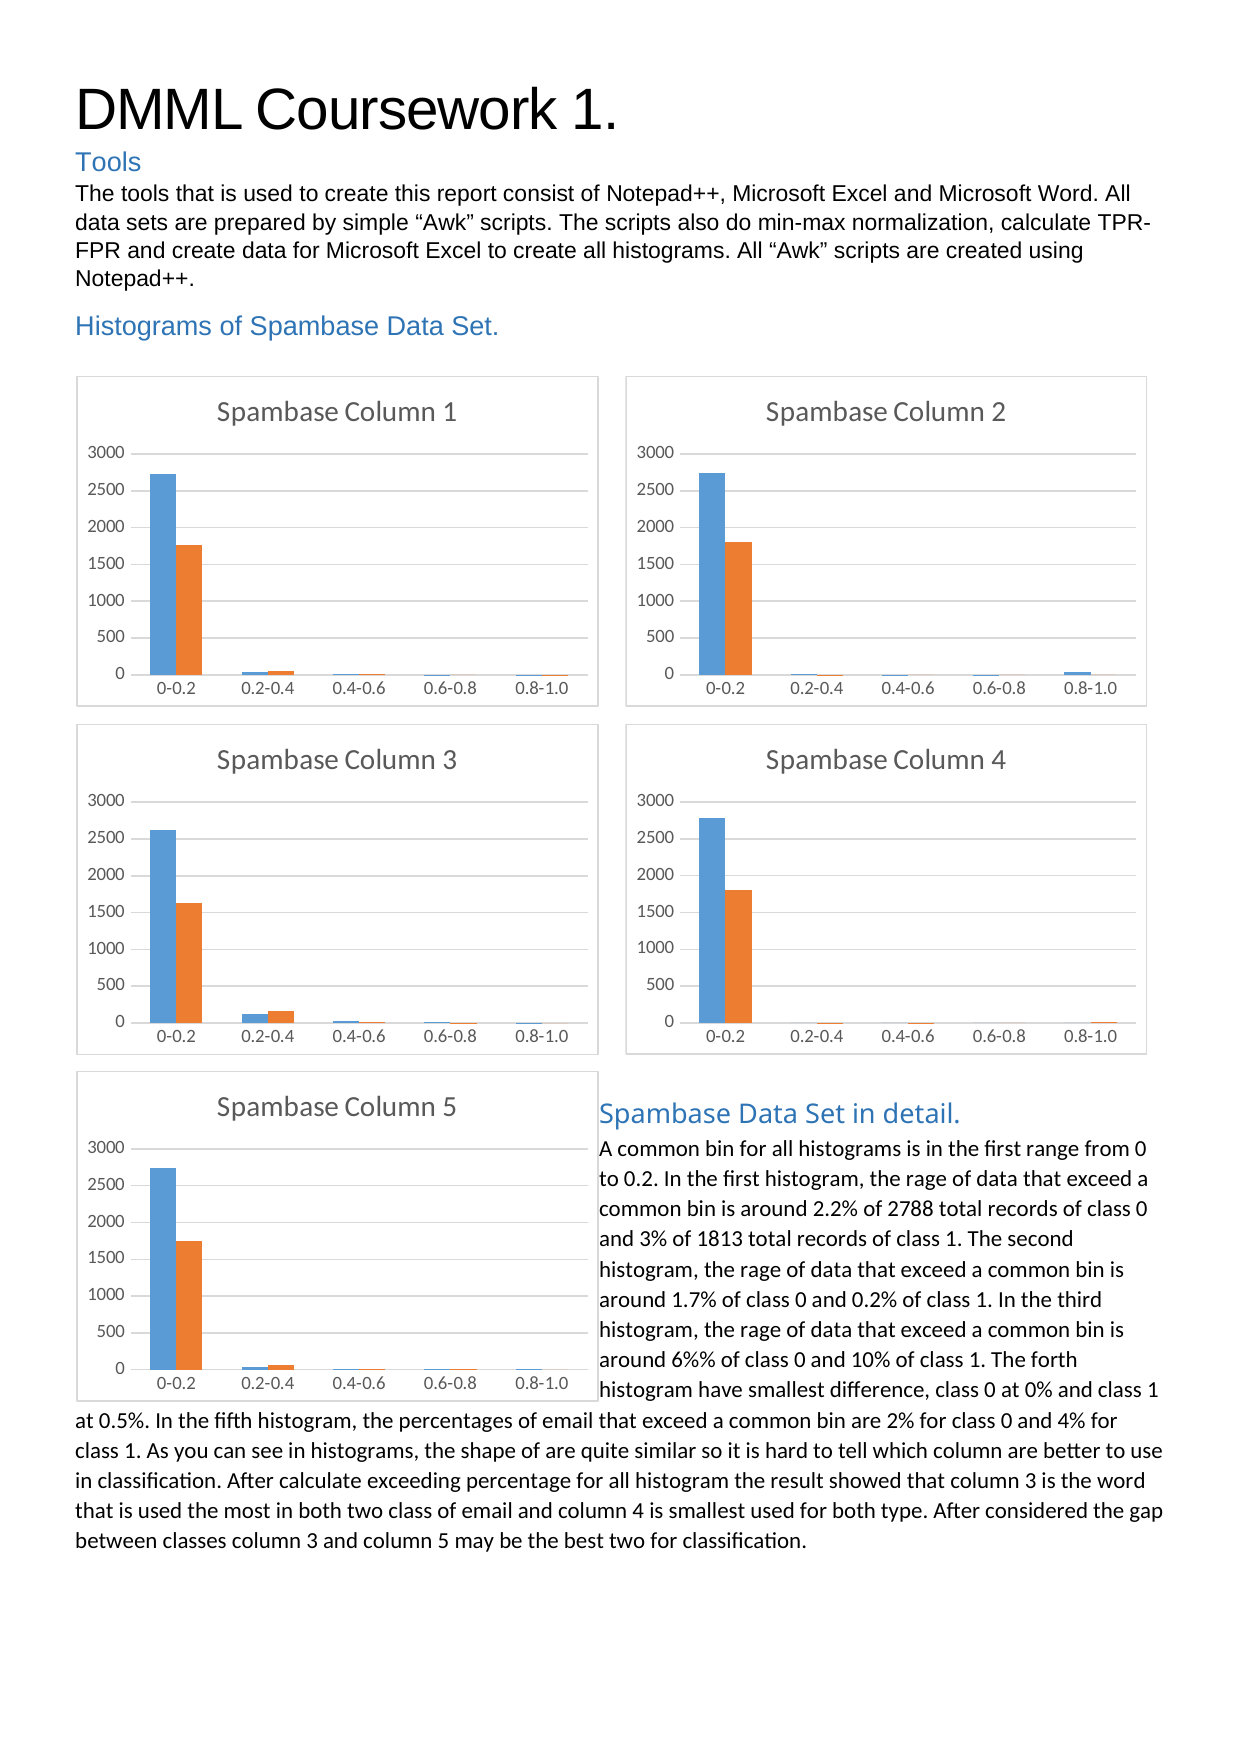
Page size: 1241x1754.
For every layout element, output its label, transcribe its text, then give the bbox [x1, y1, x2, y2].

text The tools that is used to create this report consist of Notepad++, Microsoft Excel and Microsoft Word. All data sets are prepared by simple “Awk” scripts. The scripts also do min-max normalization, calculate TPR-FPR and create data for Microsoft Excel to create all histograms. All “Awk” scripts are created using Notepad++. [75, 180, 1165, 292]
subtitle Spambase Data Set in detail. [599, 1094, 1165, 1131]
title DMML Coursework 1. [75, 75, 1165, 142]
text A common bin for all histograms is in the first range from 0 to 0.2. In the first histogram, the rage of data that exceed a common bin is around 2.2% of 2788 total records of class 0 and 3% of 1813 total records of class 1. The second histogram, the rage of data that exceed a common bin is around 1.7% of class 0 and 0.2% of class 1. In the third histogram, the rage of data that exceed a common bin is around 6%% of class 0 and 10% of class 1. The forth histogram have smallest difference, class 0 at 0% and class 1 at 0.5%. In the fifth histogram, the percentages of email that exceed a common bin are 2% for class 0 and 4% for class 1. As you can see in histograms, the shape of are quite similar so it is hard to tell which column are better to use in classification. After calculate exceeding percentage for all histogram the result showed that column 3 is the word that is used the most in both two class of email and column 4 is smallest used for both type. After considered the gap between classes column 3 and column 5 may be the best two for classification. [75, 1134, 1165, 1555]
subtitle Histograms of Spambase Data Set. [75, 310, 1165, 342]
subtitle Tools [75, 146, 1165, 177]
